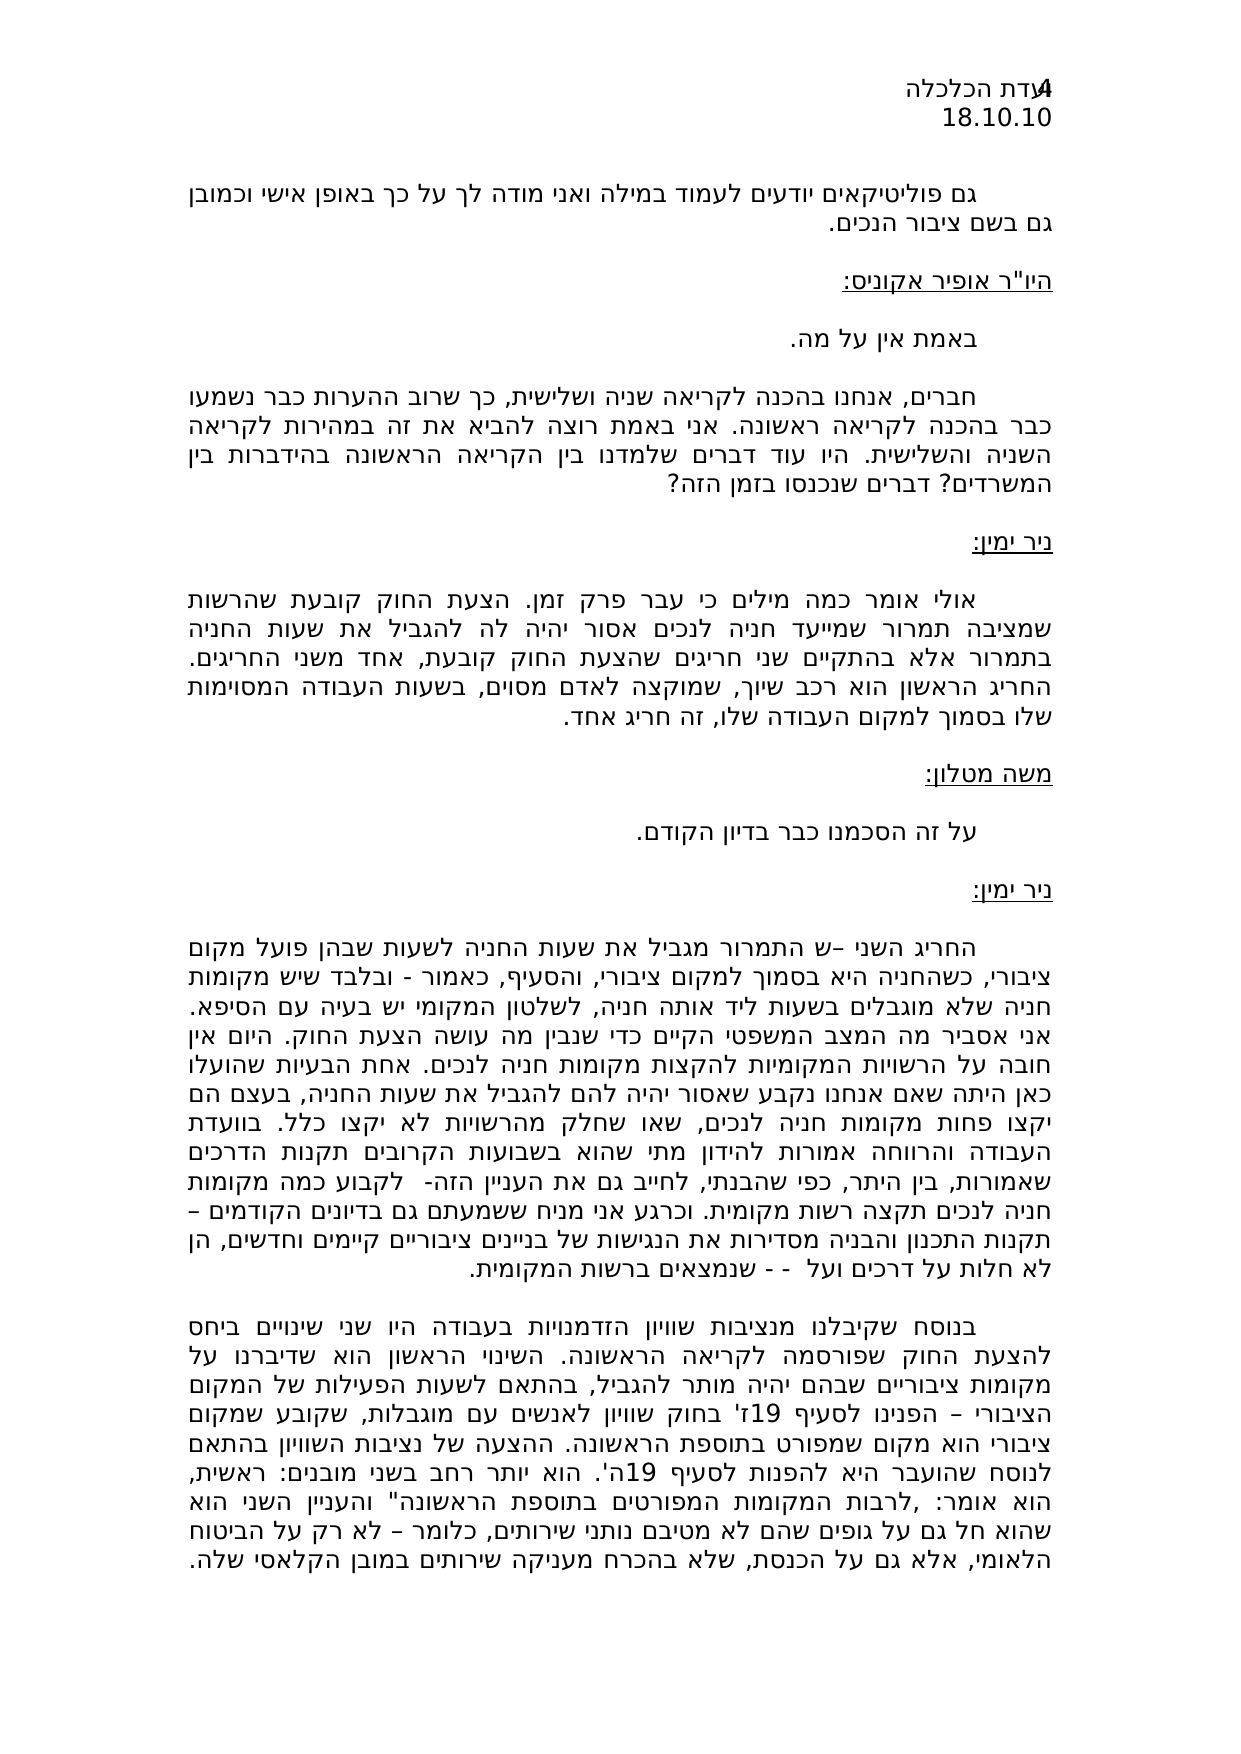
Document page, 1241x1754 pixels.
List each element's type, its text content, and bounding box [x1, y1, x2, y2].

text ניר ימין: [187, 527, 1053, 556]
text גם פוליטיקאים יודעים לעמוד במילה ואני מודה לך על כך באופן אישי וכמובן גם בשם ציבור הנכים. [187, 179, 1053, 237]
text משה מטלון: [187, 759, 1053, 789]
text ניר ימין: [187, 875, 1053, 904]
text היו"ר אופיר אקוניס: [187, 266, 1053, 295]
text אולי אומר כמה מילים כי עבר פרק זמן. הצעת החוק קובעת שהרשות שמציבה תמרור שמייעד חניה לנכים אסור יהיה לה להגביל את שעות החניה בתמרור אלא בהתקיים שני חריגים שהצעת החוק קובעת, אחד משני החריגים. החריג הראשון הוא רכב שיוך, שמוקצה לאדם מסוים, בשעות העבודה המסוימות שלו בסמוך למקום העבודה שלו, זה חריג אחד. [187, 585, 1053, 731]
text החריג השני –ש התמרור מגביל את שעות החניה לשעות שבהן פועל מקום ציבורי, כשהחניה היא בסמוך למקום ציבורי, והסעיף, כאמור - ובלבד שיש מקומות חניה שלא מוגבלים בשעות ליד אותה חניה, לשלטון המקומי יש בעיה עם הסיפא. אני אסביר מה המצב המשפטי הקיים כדי שנבין מה עושה הצעת החוק. היום אין חובה על הרשויות המקומיות להקצות מקומות חניה לנכים. אחת הבעיות שהועלו כאן היתה שאם אנחנו נקבע שאסור יהיה להם להגביל את שעות החניה, בעצם הם יקצו פחות מקומות חניה לנכים, שאו שחלק מהרשויות לא יקצו כלל. בוועדת העבודה והרווחה אמורות להידון מתי שהוא בשבועות הקרובים תקנות הדרכים שאמורות, בין היתר, כפי שהבנתי, לחייב גם את העניין הזה- לקבוע כמה מקומות חניה לנכים תקצה רשות מקומית. וכרגע אני מניח ששמעתם גם בדיונים הקודמים – תקנות התכנון והבניה מסדירות את הנגישות של בניינים ציבוריים קיימים וחדשים, הן לא חלות על דרכים ועל - - שנמצאים ברשות המקומית. [187, 933, 1053, 1283]
text חברים, אנחנו בהכנה לקריאה שניה ושלישית, כך שרוב ההערות כבר נשמעו כבר בהכנה לקריאה ראשונה. אני באמת רוצה להביא את זה במהירות לקריאה השניה והשלישית. היו עוד דברים שלמדנו בין הקריאה הראשונה בהידברות בין המשרדים? דברים שנכנסו בזמן הזה? [187, 382, 1053, 498]
text על זה הסכמנו כבר בדיון הקודם. [187, 817, 1053, 847]
text באמת אין על מה. [187, 324, 1053, 353]
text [187, 1312, 1053, 1574]
